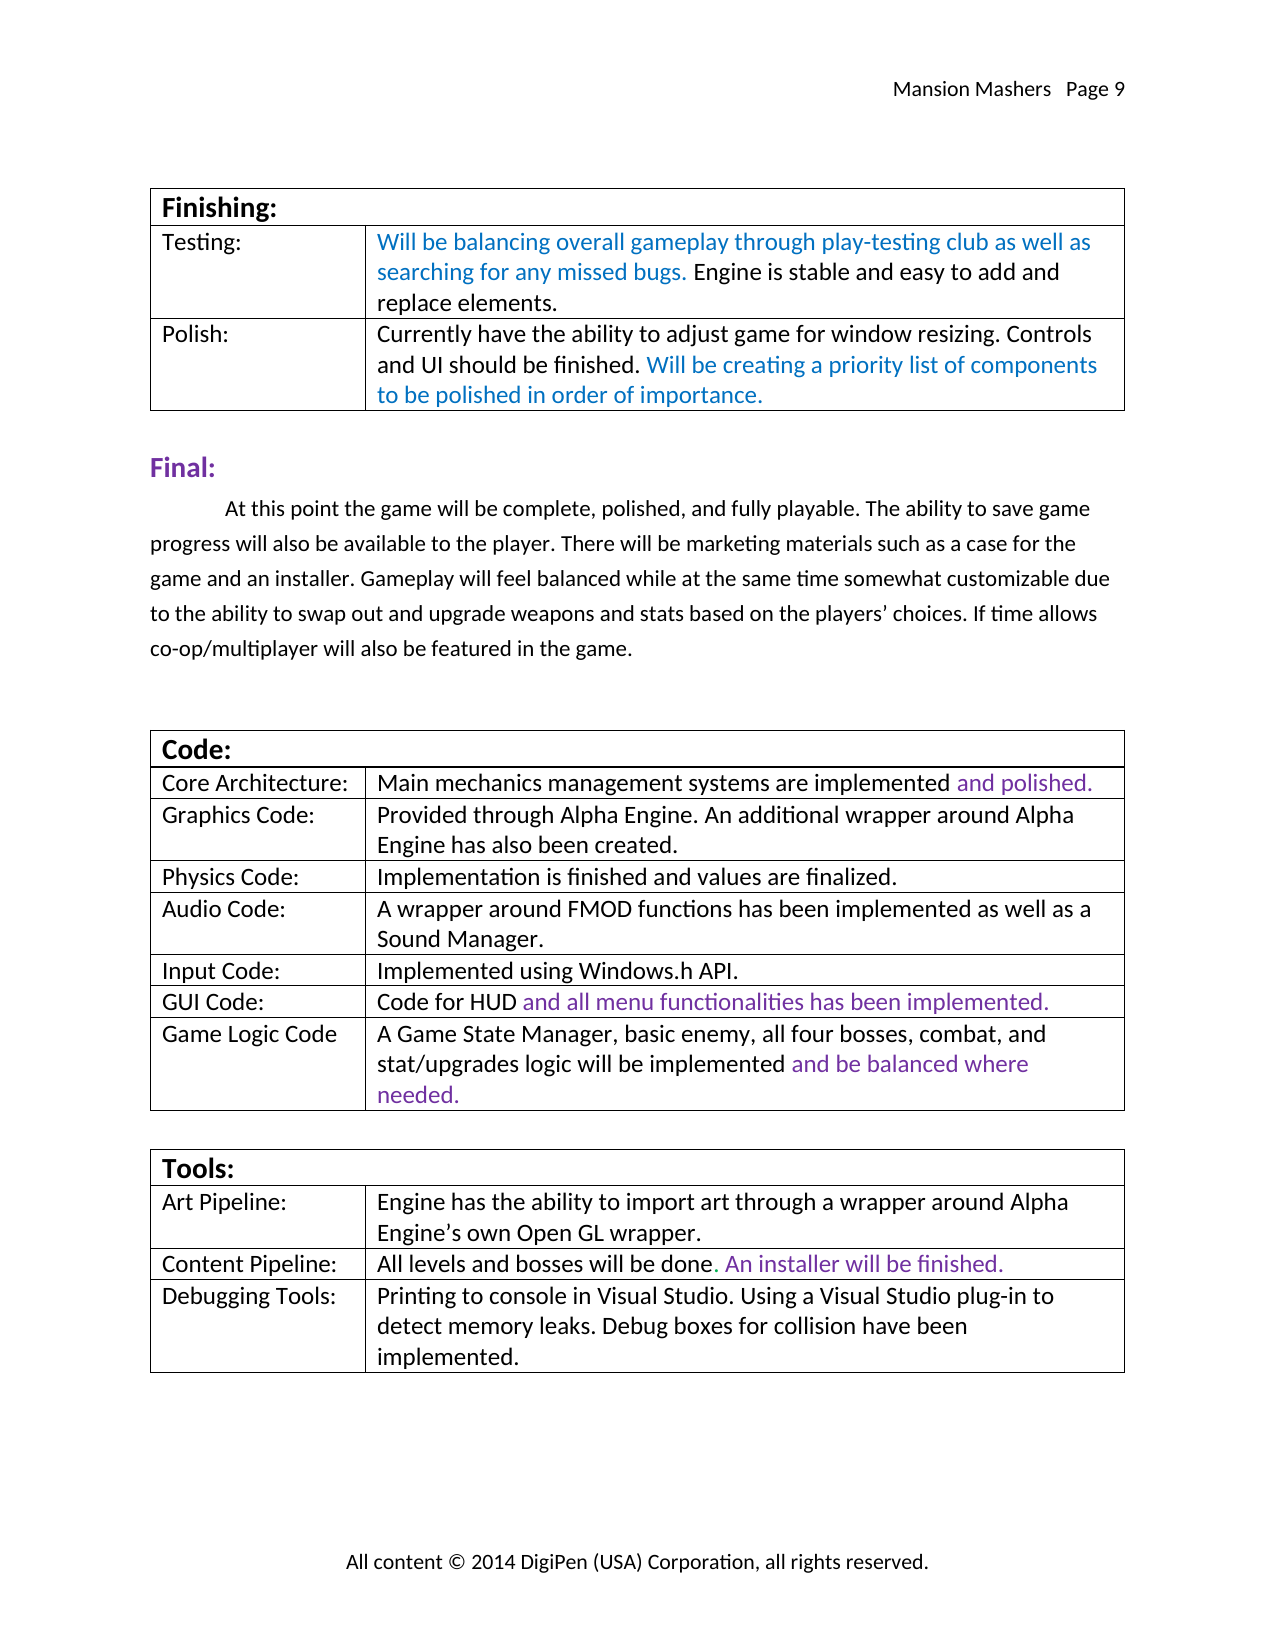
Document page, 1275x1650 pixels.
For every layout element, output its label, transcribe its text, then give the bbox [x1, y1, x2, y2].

table_cell All levels and bosses will be done. An installer will be finished. [366, 1249, 1124, 1279]
table_cell Polish: [151, 319, 365, 410]
table_cell Core Architecture: [151, 768, 365, 798]
table_header Tools: [151, 1150, 1124, 1185]
table_cell Provided through Alpha Engine. An additional wrapper around Alpha Engine has also been created. [366, 799, 1124, 860]
table_cell A wrapper around FMOD functions has been implemented as well as a Sound Manager. [366, 893, 1124, 954]
table_cell Testing: [151, 226, 365, 317]
table_cell Code for HUD and all menu functionalities has been implemented. [366, 986, 1124, 1017]
table_cell Engine has the ability to import art through a wrapper around Alpha Engine’s own Open GL wrapper. [366, 1186, 1124, 1247]
table_cell Graphics Code: [151, 799, 365, 860]
table_header Finishing: [151, 189, 1124, 225]
table_cell Implementation is finished and values are finalized. [366, 861, 1124, 892]
text Final: [150, 449, 1125, 485]
table_cell Implemented using Windows.h API. [366, 955, 1124, 985]
table_cell Art Pipeline: [151, 1186, 365, 1247]
text At this point the game will be complete, polished, and fully playable. The ability to save game progress will also be available to the player. There will be marketing materials such as a case for the game and an installer. Gameplay will feel balanced while at the same time somewhat customizable due to the ability to swap out and upgrade weapons and stats based on the players’ choices. If time allows co-op/multiplayer will also be featured in the game. [150, 494, 1125, 662]
table_cell Input Code: [151, 955, 365, 985]
table_cell A Game State Manager, basic enemy, all four bosses, combat, and stat/upgrades logic will be implemented and be balanced where needed. [366, 1018, 1124, 1109]
table_cell Main mechanics management systems are implemented and polished. [366, 768, 1124, 798]
table_cell Printing to console in Visual Studio. Using a Visual Studio plug-in to detect memory leaks. Debug boxes for collision have been implemented. [366, 1280, 1124, 1372]
table_cell Game Logic Code [151, 1018, 365, 1109]
table_cell Content Pipeline: [151, 1249, 365, 1279]
table_cell Physics Code: [151, 861, 365, 892]
table_cell Debugging Tools: [151, 1280, 365, 1372]
table_cell Will be balancing overall gameplay through play-testing club as well as searching for any missed bugs. Engine is stable and easy to add and replace elements. [366, 226, 1124, 317]
table_cell Audio Code: [151, 893, 365, 954]
table_cell Currently have the ability to adjust game for window resizing. Controls and UI should be finished. Will be creating a priority list of components to be polished in order of importance. [366, 319, 1124, 410]
table_header Code: [151, 731, 1124, 766]
table_cell GUI Code: [151, 986, 365, 1017]
